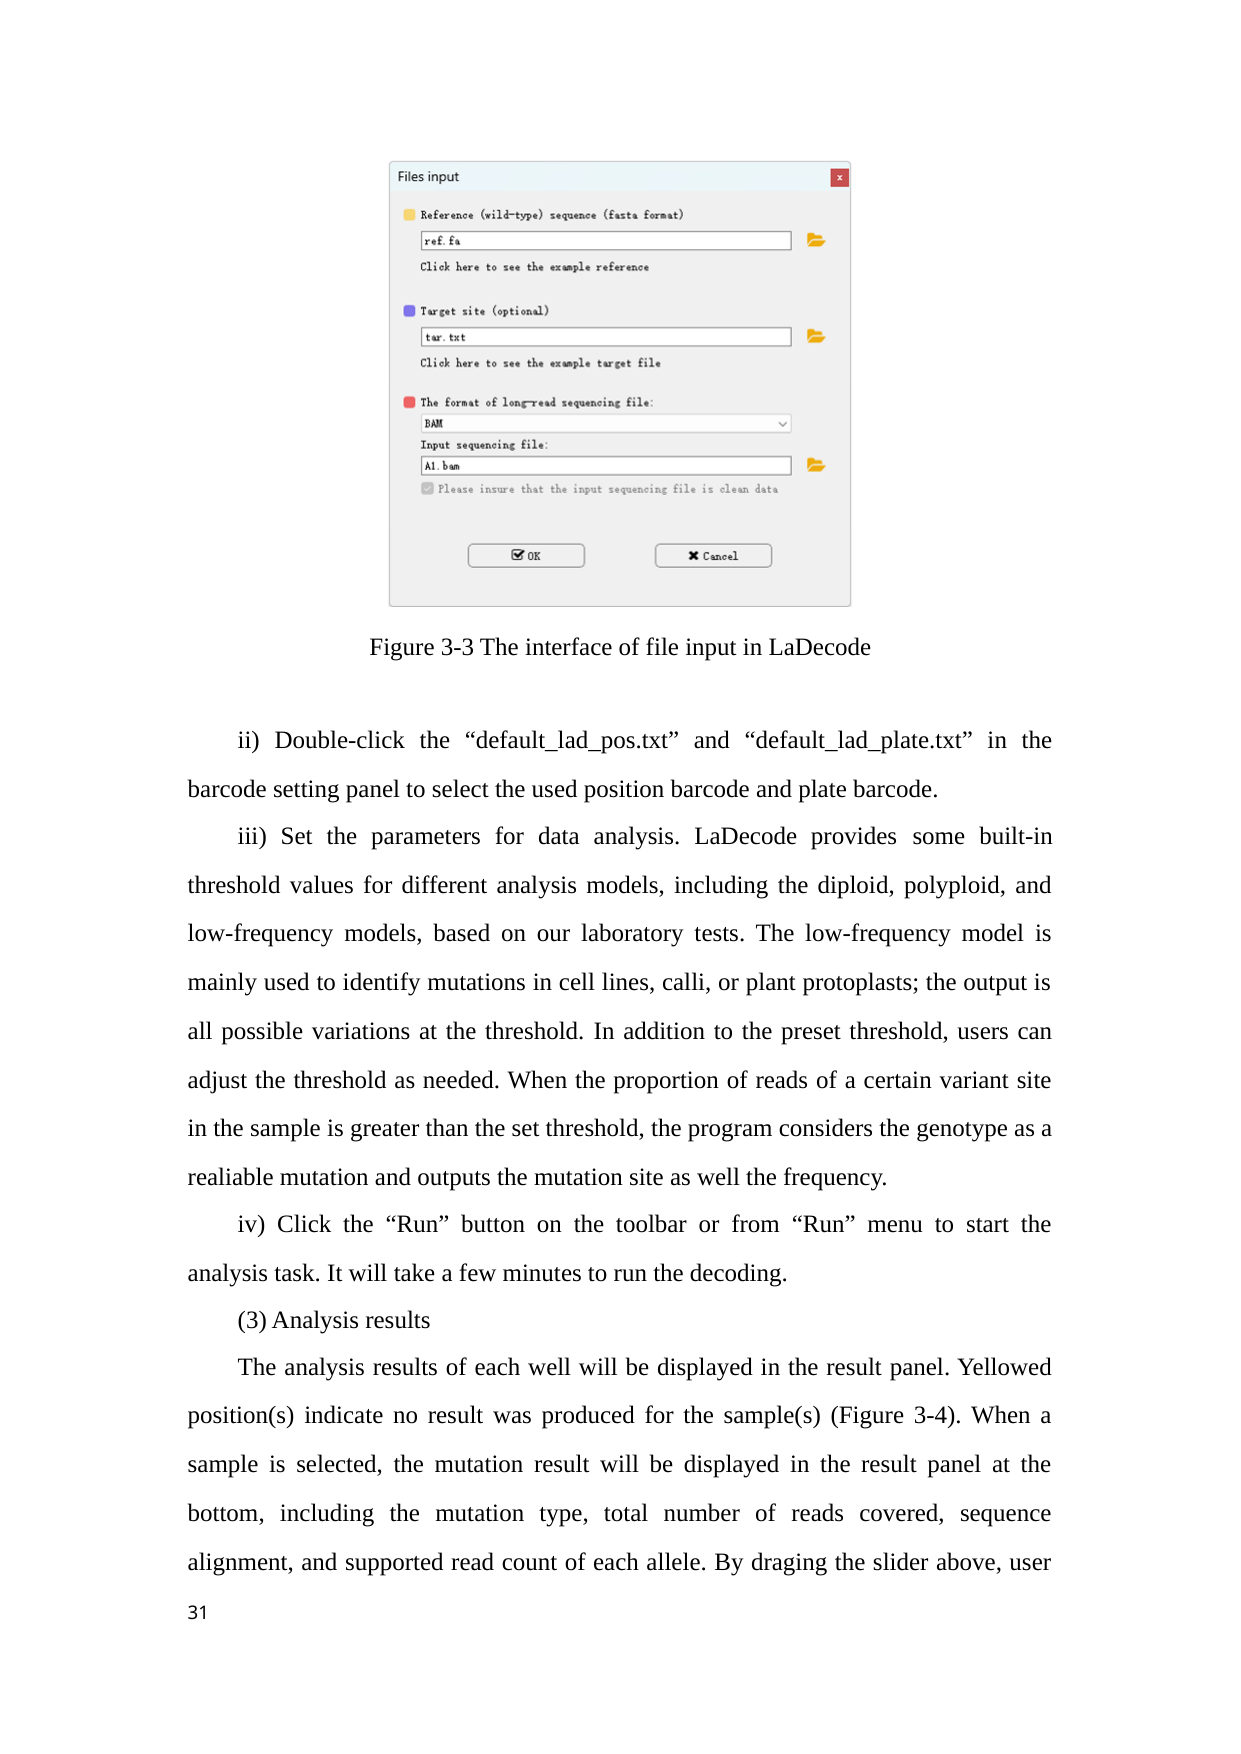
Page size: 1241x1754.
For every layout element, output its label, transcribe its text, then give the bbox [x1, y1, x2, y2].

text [187, 1350, 1053, 1577]
picture [388, 159, 853, 607]
text (3) Analysis results [187, 1303, 1053, 1335]
text iii) Set the parameters for data analysis. LaDecode provides some built-in threshold values for different analysis models, including the diploid, polyploid, and low-frequency models, based on our laboratory tests. The low-frequency model is mainly used to identify mutations in cell lines, calli, or plant protoplasts; the output is all possible variations at the threshold. In addition to the preset threshold, users can adjust the threshold as needed. When the proportion of reads of a certain variant site in the sample is greater than the set threshold, the program considers the genotype as a realiable mutation and outputs the mutation site as well the frequency. [187, 819, 1053, 1193]
text ii) Double-click the “default_lad_pos.txt” and “default_lad_plate.txt” in the barcode setting panel to select the used position barcode and plate barcode. [187, 723, 1053, 805]
text Figure 3-3 The interface of file input in LaDecode [187, 630, 1053, 662]
text iv) Click the “Run” button on the toolbar or from “Run” menu to start the analysis task. It will take a few minutes to run the decoding. [187, 1207, 1053, 1288]
